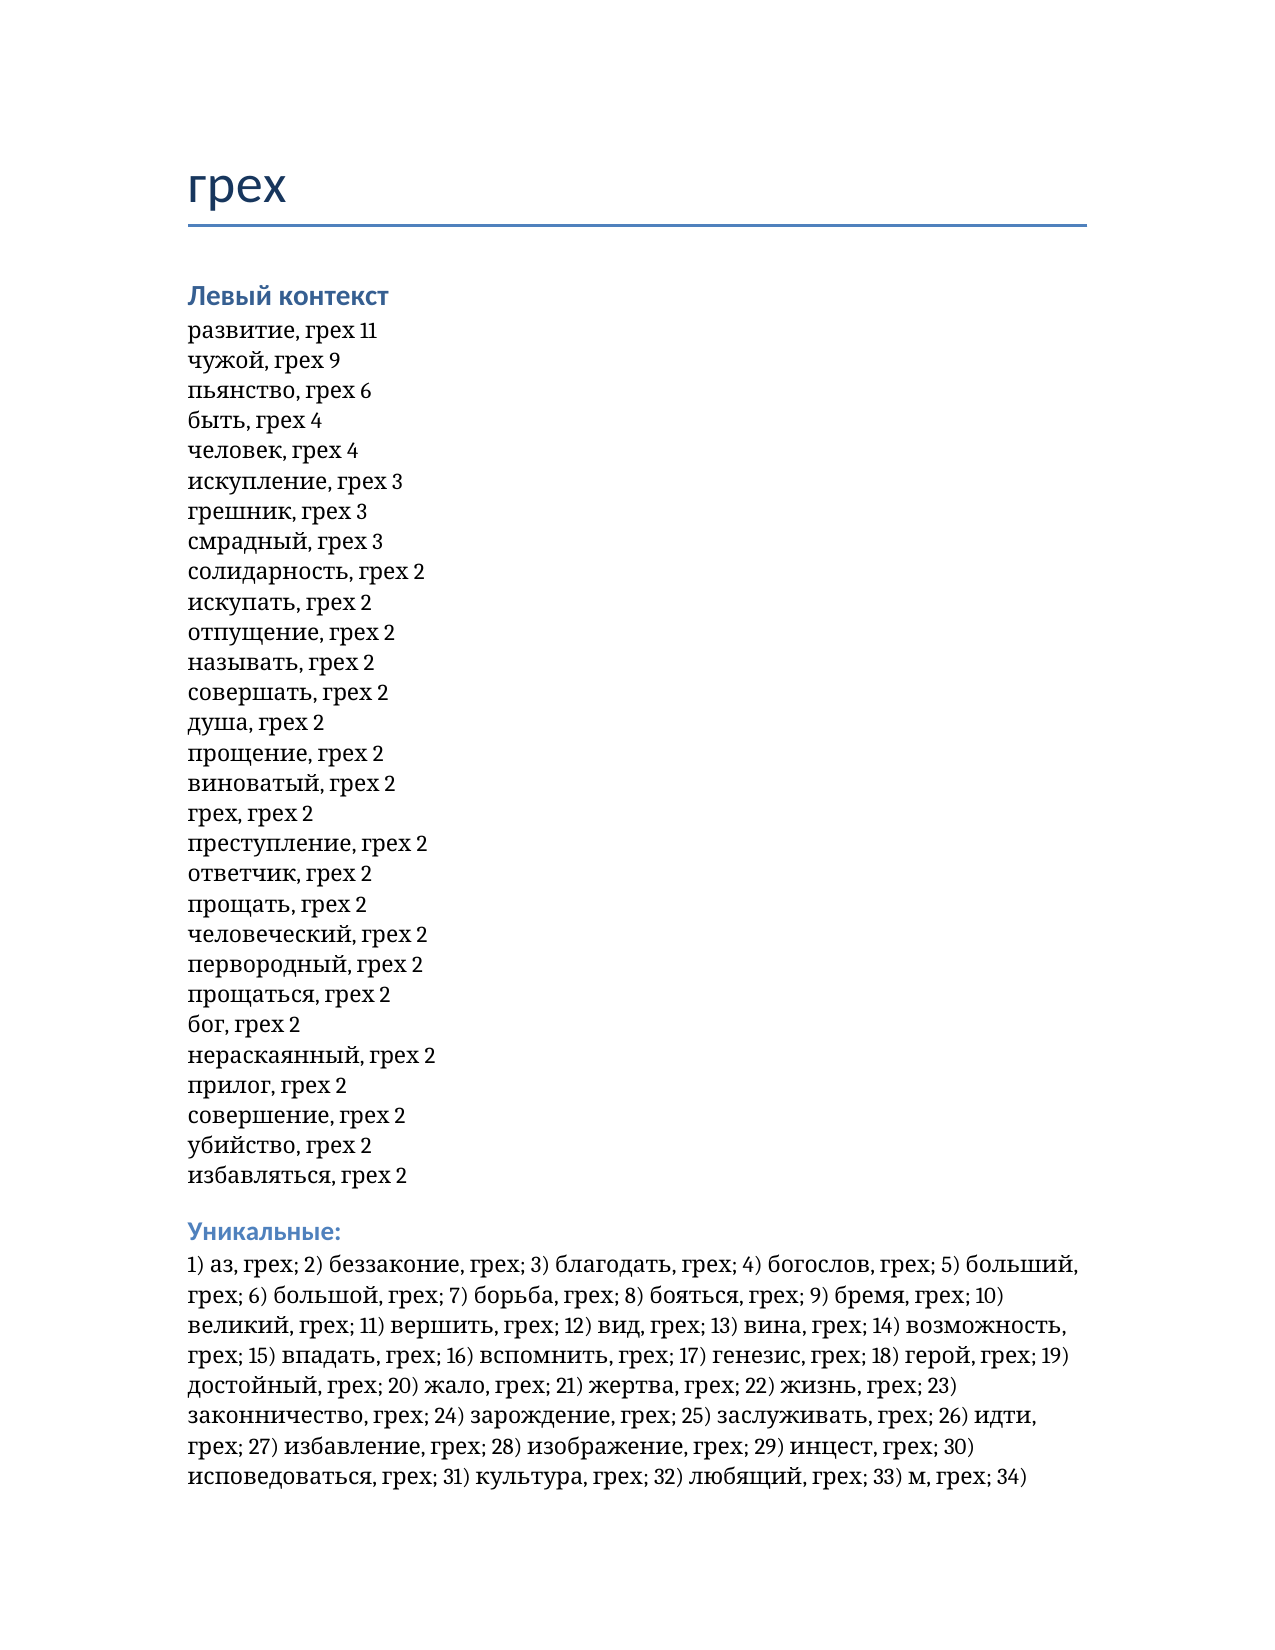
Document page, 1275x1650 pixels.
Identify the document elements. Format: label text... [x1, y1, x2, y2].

subtitle Левый контекст [187, 277, 1087, 312]
subtitle Уникальные: [187, 1214, 1087, 1247]
text развитие, грех 11 чужой, грех 9 пьянство, грех 6 быть, грех 4 человек, грех 4 искупление, грех 3 грешник, грех 3 смрадный, грех 3 солидарность, грех 2 искупать, грех 2 отпущение, грех 2 называть, грех 2 совершать, грех 2 душа, грех 2 прощение, грех 2 виноватый, грех 2 грех, грех 2 преступление, грех 2 ответчик, грех 2 прощать, грех 2 человеческий, грех 2 первородный, грех 2 прощаться, грех 2 бог, грех 2 нераскаянный, грех 2 прилог, грех 2 совершение, грех 2 убийство, грех 2 избавляться, грех 2 [187, 317, 1087, 1190]
title грех [187, 150, 1087, 227]
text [187, 1252, 1087, 1490]
